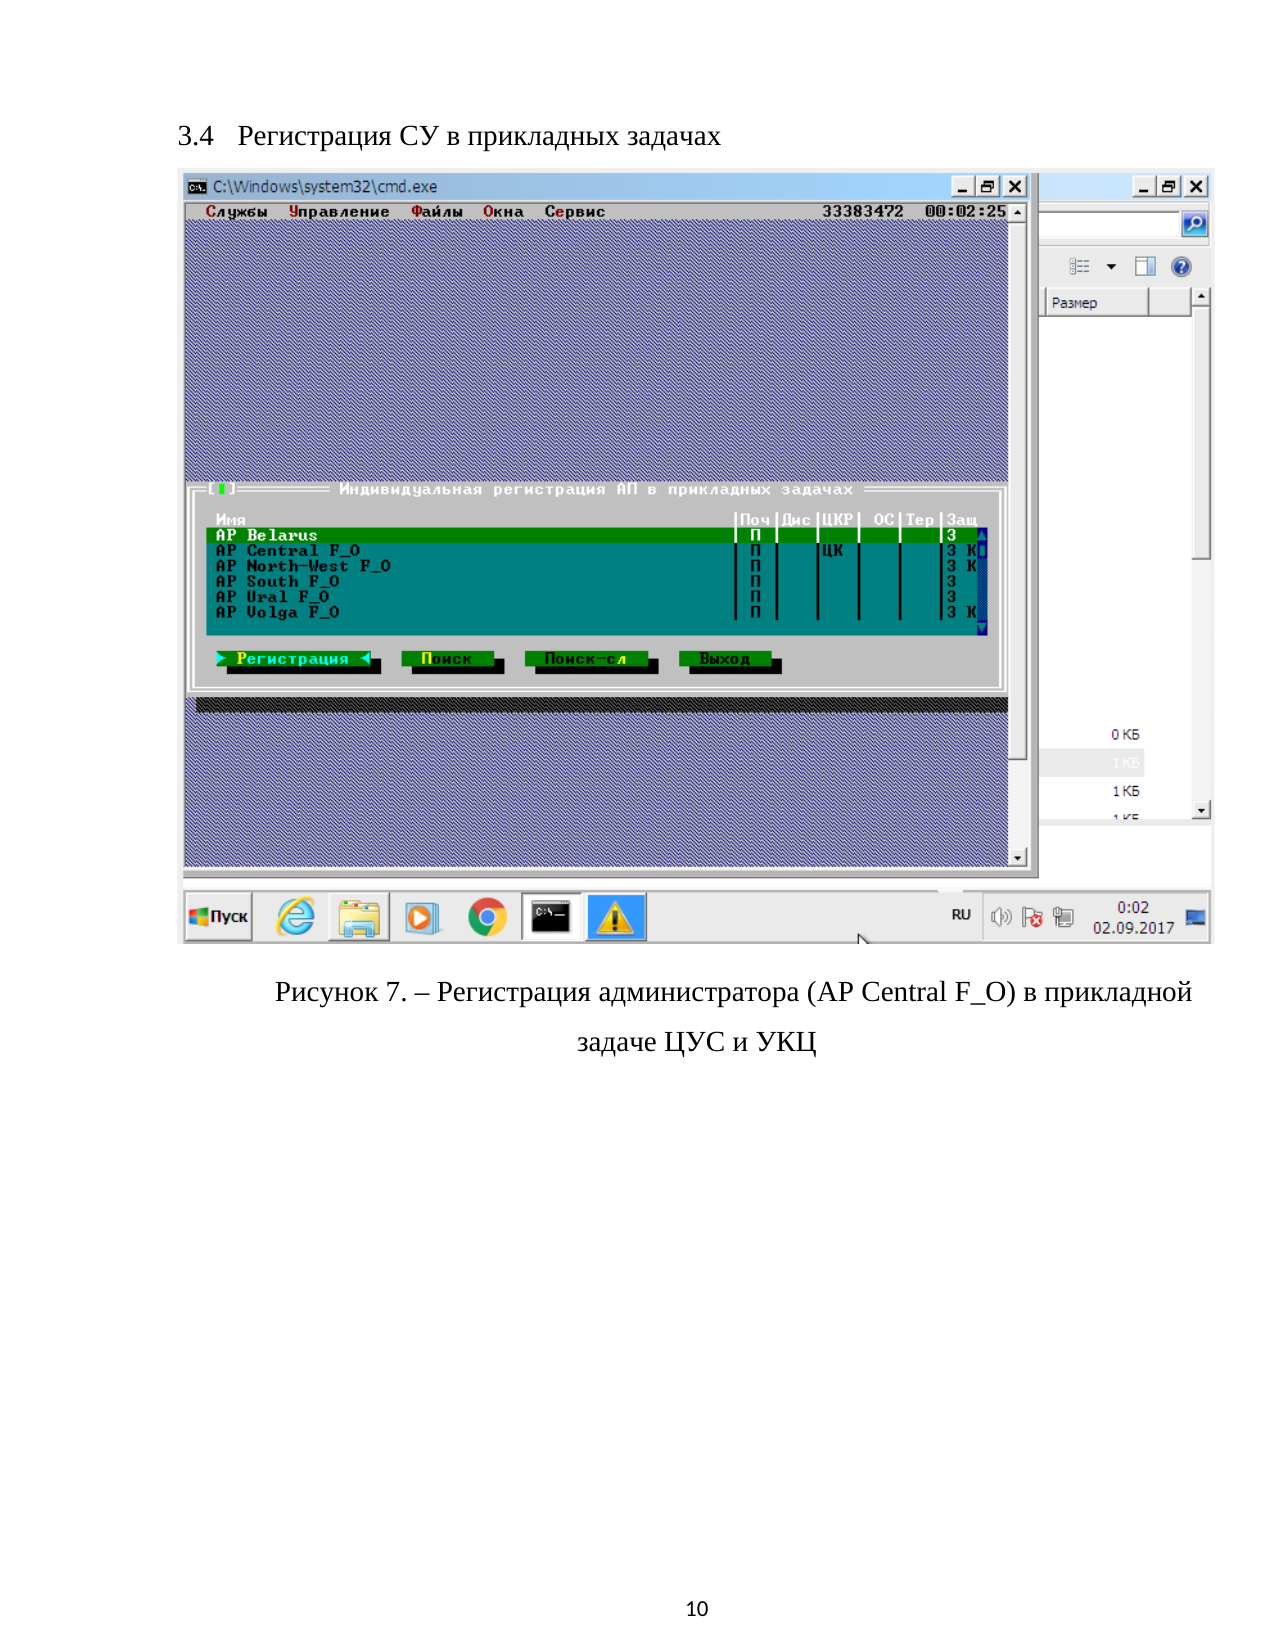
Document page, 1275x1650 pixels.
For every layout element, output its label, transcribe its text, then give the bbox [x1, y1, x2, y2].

text Рисунок 7. – Регистрация администратора (AP Central F_O) в прикладной задаче ЦУС и УКЦ [177, 974, 1216, 1058]
picture [177, 168, 1215, 944]
subtitle Регистрация СУ в прикладных задачах [177, 118, 1216, 152]
